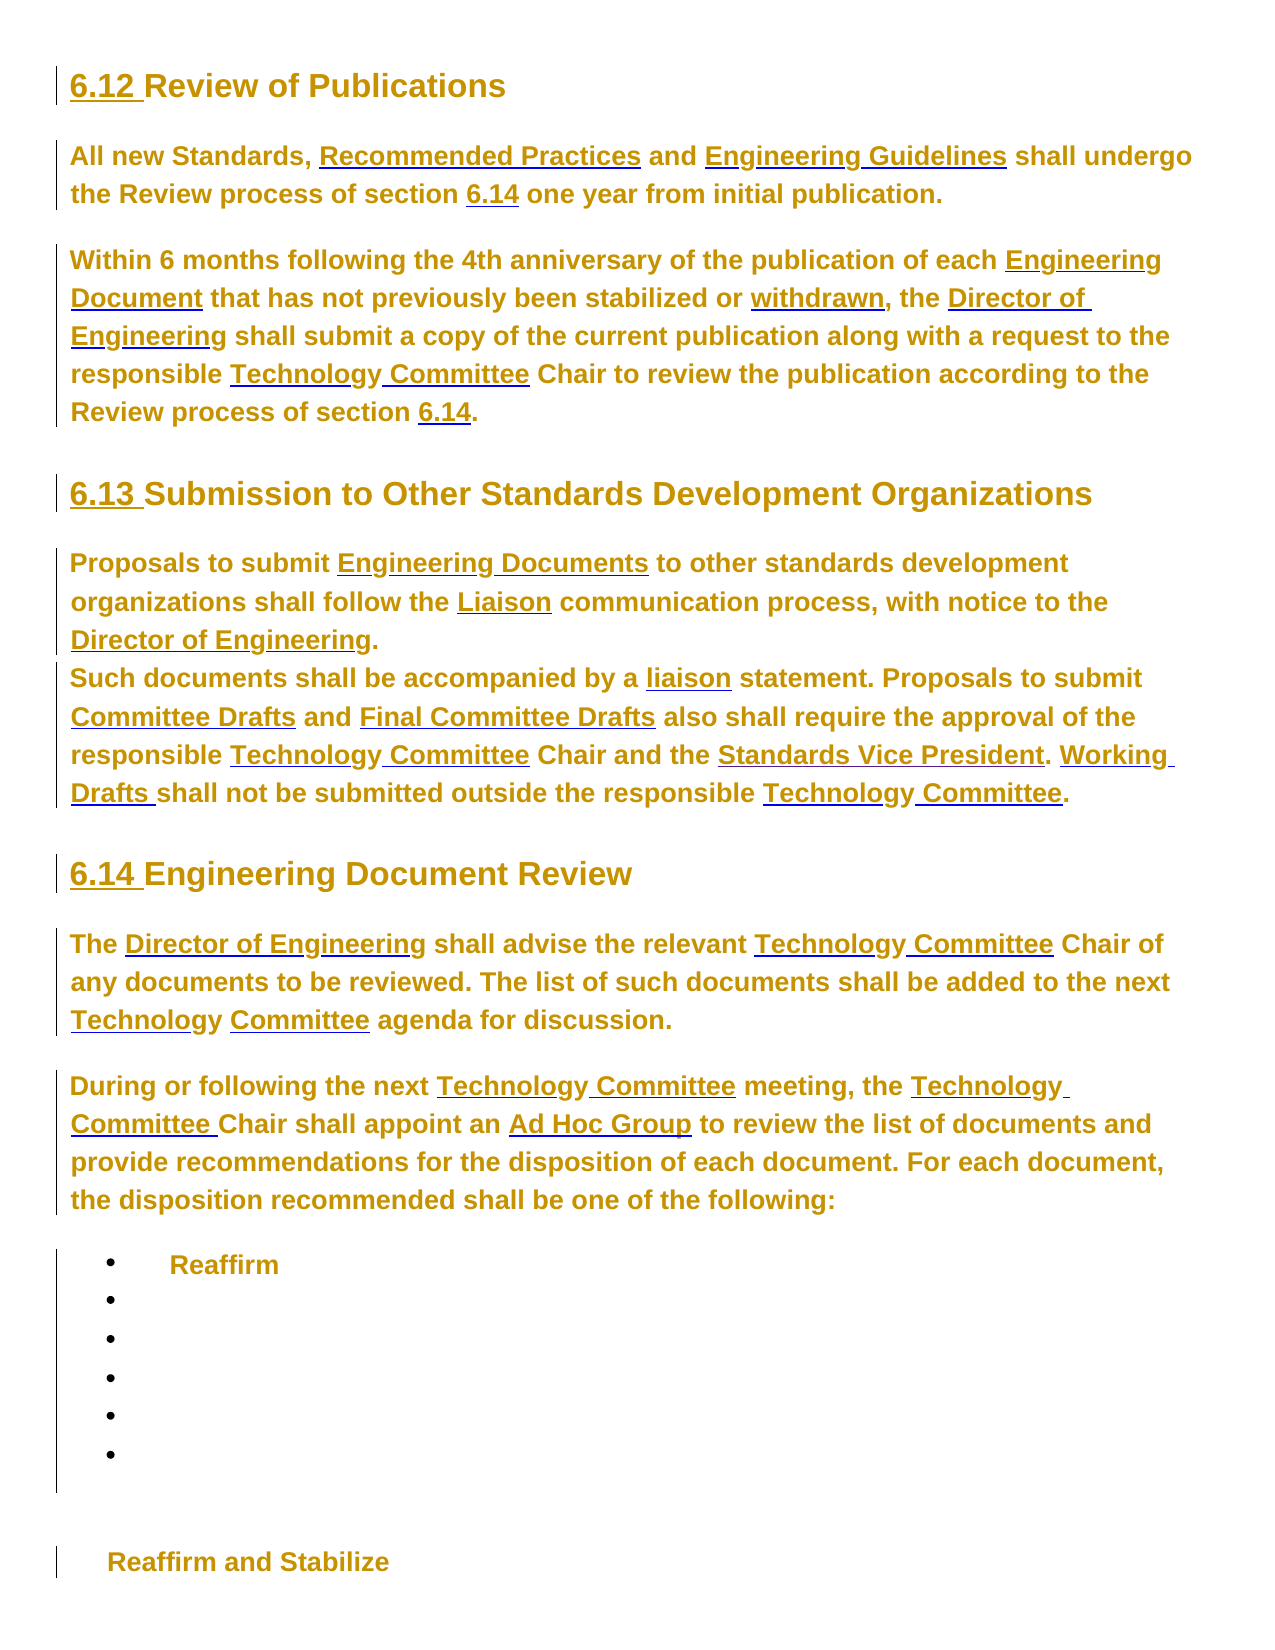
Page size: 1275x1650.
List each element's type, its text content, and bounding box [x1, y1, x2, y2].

text Proposals to submit Engineering Documents to other standards development organizations shall follow the Liaison communication process, with notice to the Director of Engineering. [69, 547, 1204, 655]
text Reaffirm and Stabilize [107, 1546, 1204, 1578]
subtitle Review of Publications [69, 66, 1206, 105]
text All new Standards, Recommended Practices and Engineering Guidelines shall undergo the Review process of section 6.14 one year from initial publication. [69, 140, 1204, 209]
subtitle Submission to Other Standards Development Organizations [69, 474, 1206, 512]
text Reaffirm [107, 1249, 1204, 1493]
text Such documents shall be accompanied by a liaison statement. Proposals to submit Committee Drafts and Final Committee Drafts also shall require the approval of the responsible Technology Committee Chair and the Standards Vice President. Working Drafts shall not be submitted outside the responsible Technology Committee. [69, 662, 1204, 808]
text The Director of Engineering shall advise the relevant Technology Committee Chair of any documents to be reviewed. The list of such documents shall be added to the next Technology Committee agenda for discussion. [69, 928, 1204, 1036]
text During or following the next Technology Committee meeting, the Technology Committee Chair shall appoint an Ad Hoc Group to review the list of documents and provide recommendations for the disposition of each document. For each document, the disposition recommended shall be one of the following: [69, 1070, 1204, 1215]
subtitle Engineering Document Review [69, 854, 1206, 893]
text Within 6 months following the 4th anniversary of the publication of each Engineering Document that has not previously been stabilized or withdrawn, the Director of Engineering shall submit a copy of the current publication along with a request to the responsible Technology Committee Chair to review the publication according to the Review process of section 6.14. [69, 244, 1204, 427]
